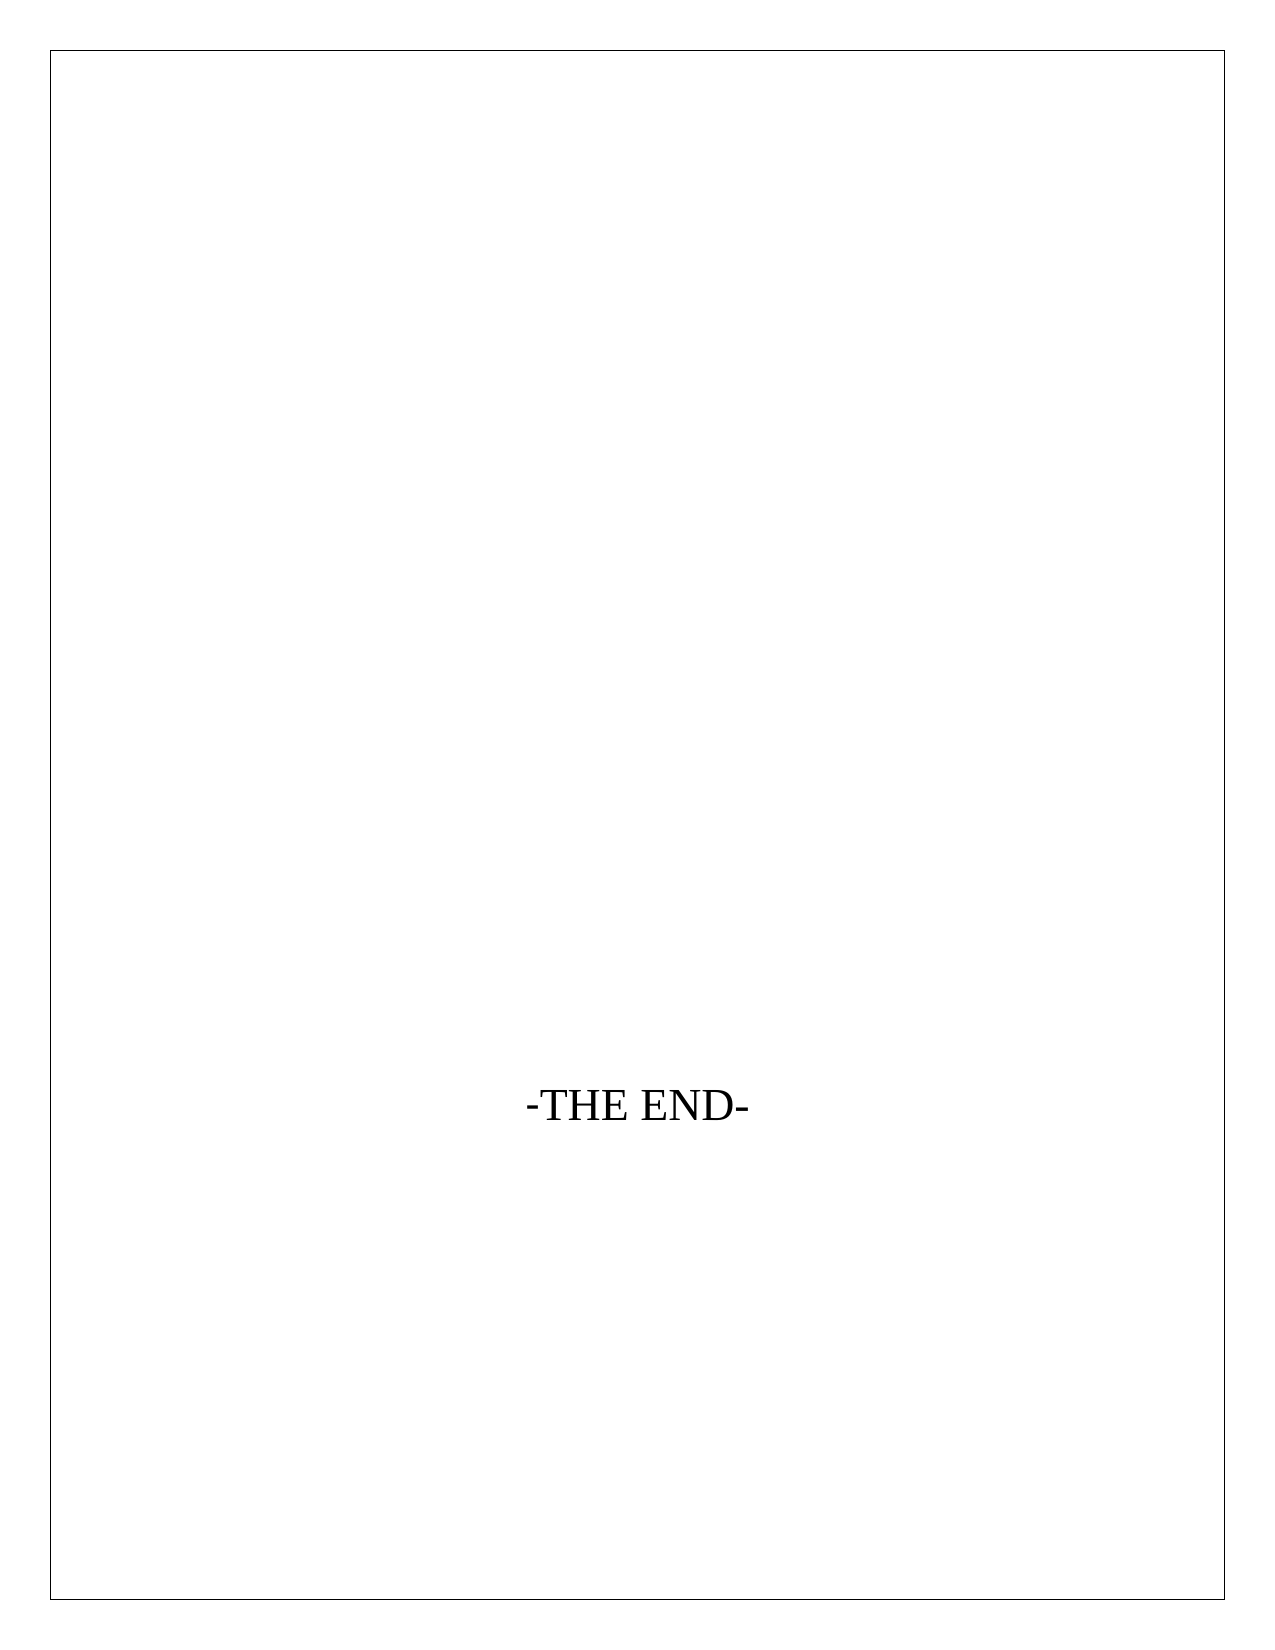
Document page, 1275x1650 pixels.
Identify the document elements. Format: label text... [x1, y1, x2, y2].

text -THE END- [150, 1076, 1125, 1132]
